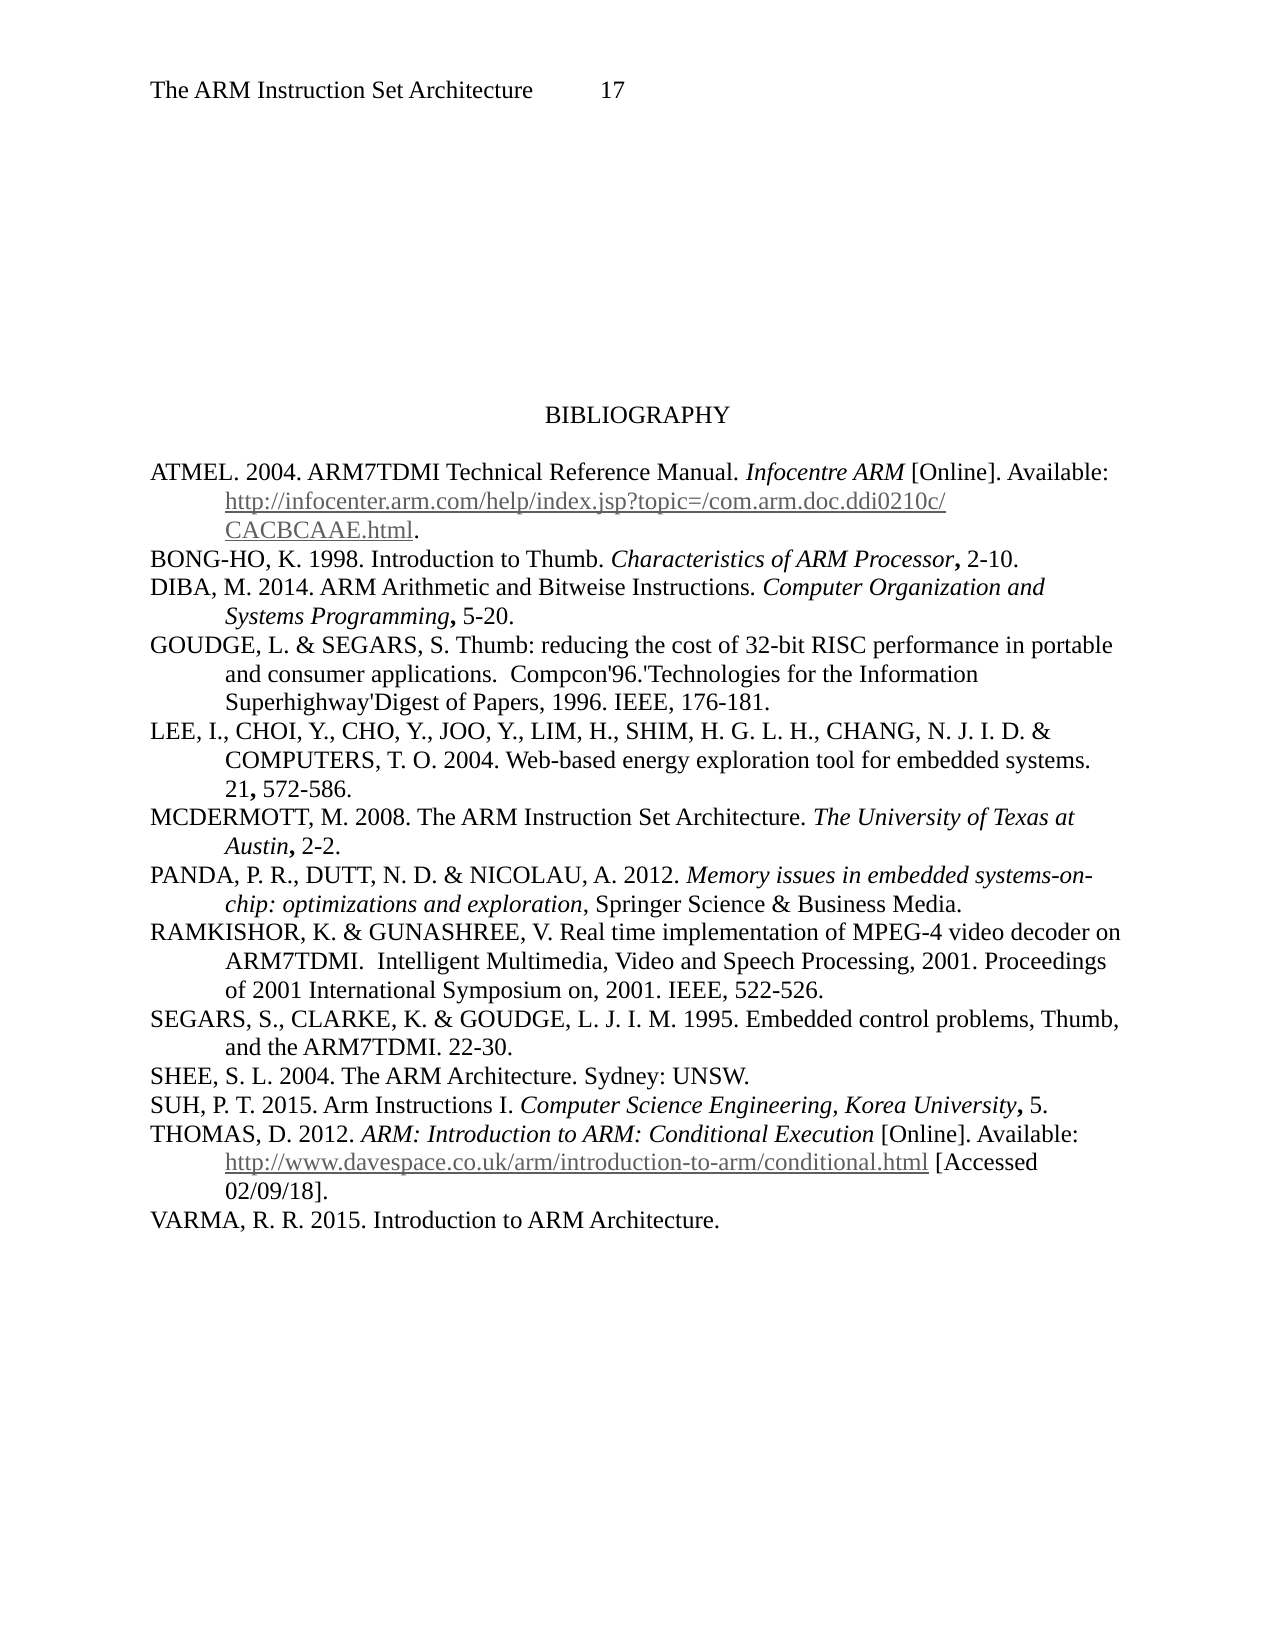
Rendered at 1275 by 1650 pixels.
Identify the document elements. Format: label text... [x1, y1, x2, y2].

text RAMKISHOR, K. & GUNASHREE, V. Real time implementation of MPEG-4 video decoder on ARM7TDMI. Intelligent Multimedia, Video and Speech Processing, 2001. Proceedings of 2001 International Symposium on, 2001. IEEE, 522-526. [150, 917, 1125, 1004]
text ATMEL. 2004. ARM7TDMI Technical Reference Manual. Infocentre ARM [Online]. Available: http://infocenter.arm.com/help/index.jsp?topic=/com.arm.doc.ddi0210c/CACBCAAE.html. [150, 457, 1125, 544]
text MCDERMOTT, M. 2008. The ARM Instruction Set Architecture. The University of Texas at Austin, 2-2. [150, 802, 1125, 860]
text GOUDGE, L. & SEGARS, S. Thumb: reducing the cost of 32-bit RISC performance in portable and consumer applications. Compcon'96.'Technologies for the Information Superhighway'Digest of Papers, 1996. IEEE, 176-181. [150, 630, 1125, 716]
text BONG-HO, K. 1998. Introduction to Thumb. Characteristics of ARM Processor, 2-10. [150, 544, 1125, 572]
text SUH, P. T. 2015. Arm Instructions I. Computer Science Engineering, Korea University, 5. [150, 1090, 1125, 1119]
text PANDA, P. R., DUTT, N. D. & NICOLAU, A. 2012. Memory issues in embedded systems-on-chip: optimizations and exploration, Springer Science & Business Media. [150, 860, 1125, 917]
text VARMA, R. R. 2015. Introduction to ARM Architecture. [150, 1205, 1125, 1234]
text DIBA, M. 2014. ARM Arithmetic and Bitweise Instructions. Computer Organization and Systems Programming, 5-20. [150, 572, 1125, 630]
text LEE, I., CHOI, Y., CHO, Y., JOO, Y., LIM, H., SHIM, H. G. L. H., CHANG, N. J. I. D. & COMPUTERS, T. O. 2004. Web-based energy exploration tool for embedded systems. 21, 572-586. [150, 716, 1125, 802]
title BIBLIOGRAPHY [150, 400, 1125, 429]
text SHEE, S. L. 2004. The ARM Architecture. Sydney: UNSW. [150, 1061, 1125, 1090]
text SEGARS, S., CLARKE, K. & GOUDGE, L. J. I. M. 1995. Embedded control problems, Thumb, and the ARM7TDMI. 22-30. [150, 1004, 1125, 1061]
